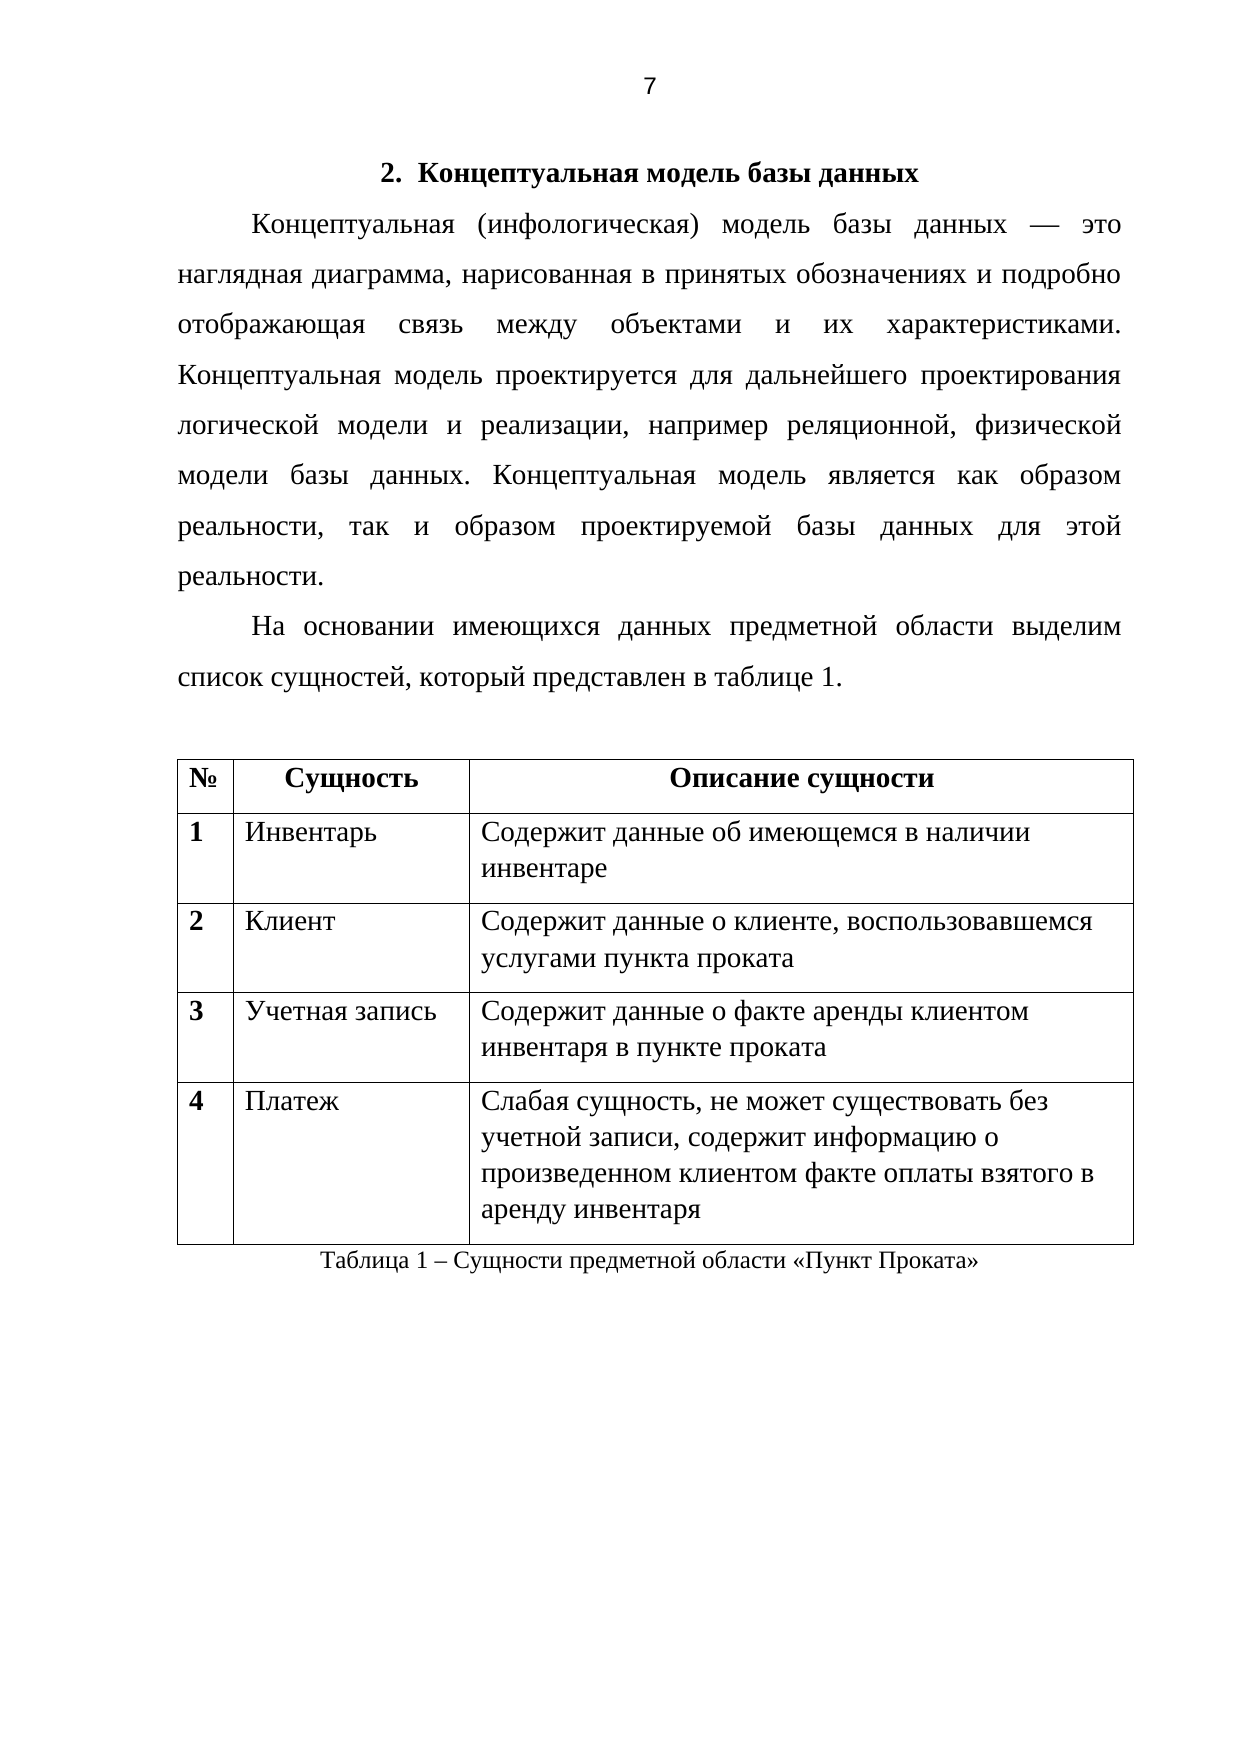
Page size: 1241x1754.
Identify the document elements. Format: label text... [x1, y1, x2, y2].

table_header Сущность [234, 760, 469, 813]
table_header № [178, 760, 233, 813]
table_cell Клиент [234, 904, 469, 992]
table_cell Содержит данные о клиенте, воспользовавшемся услугами пункта проката [470, 904, 1133, 992]
table_cell 3 [178, 993, 233, 1082]
table_header Описание сущности [470, 760, 1133, 813]
table_cell 4 [178, 1083, 233, 1244]
table_cell Платеж [234, 1083, 469, 1244]
table_cell 2 [178, 904, 233, 992]
table_cell Инвентарь [234, 814, 469, 902]
subtitle Концептуальная модель базы данных [177, 156, 1122, 189]
table_cell Слабая сущность, не может существовать без учетной записи, содержит информацию о произведенном клиентом факте оплаты взятого в аренду инвентаря [470, 1083, 1133, 1244]
text Концептуальная (инфологическая) модель базы данных — это наглядная диаграмма, нарисованная в принятых обозначениях и подробно отображающая связь между объектами и их характеристиками. Концептуальная модель проектируется для дальнейшего проектирования логической модели и реализации, например реляционной, физической модели базы данных. Концептуальная модель является как образом реальности, так и образом проектируемой базы данных для этой реальности. [177, 206, 1122, 592]
table_cell Содержит данные об имеющемся в наличии инвентаре [470, 814, 1133, 902]
table_cell Учетная запись [234, 993, 469, 1082]
table_cell 1 [178, 814, 233, 902]
text На основании имеющихся данных предметной области выделим список сущностей, который представлен в таблице 1. [177, 608, 1122, 692]
text Таблица 1 – Сущности предметной области «Пункт Проката» [177, 1245, 1122, 1274]
table_cell Содержит данные о факте аренды клиентом инвентаря в пункте проката [470, 993, 1133, 1082]
